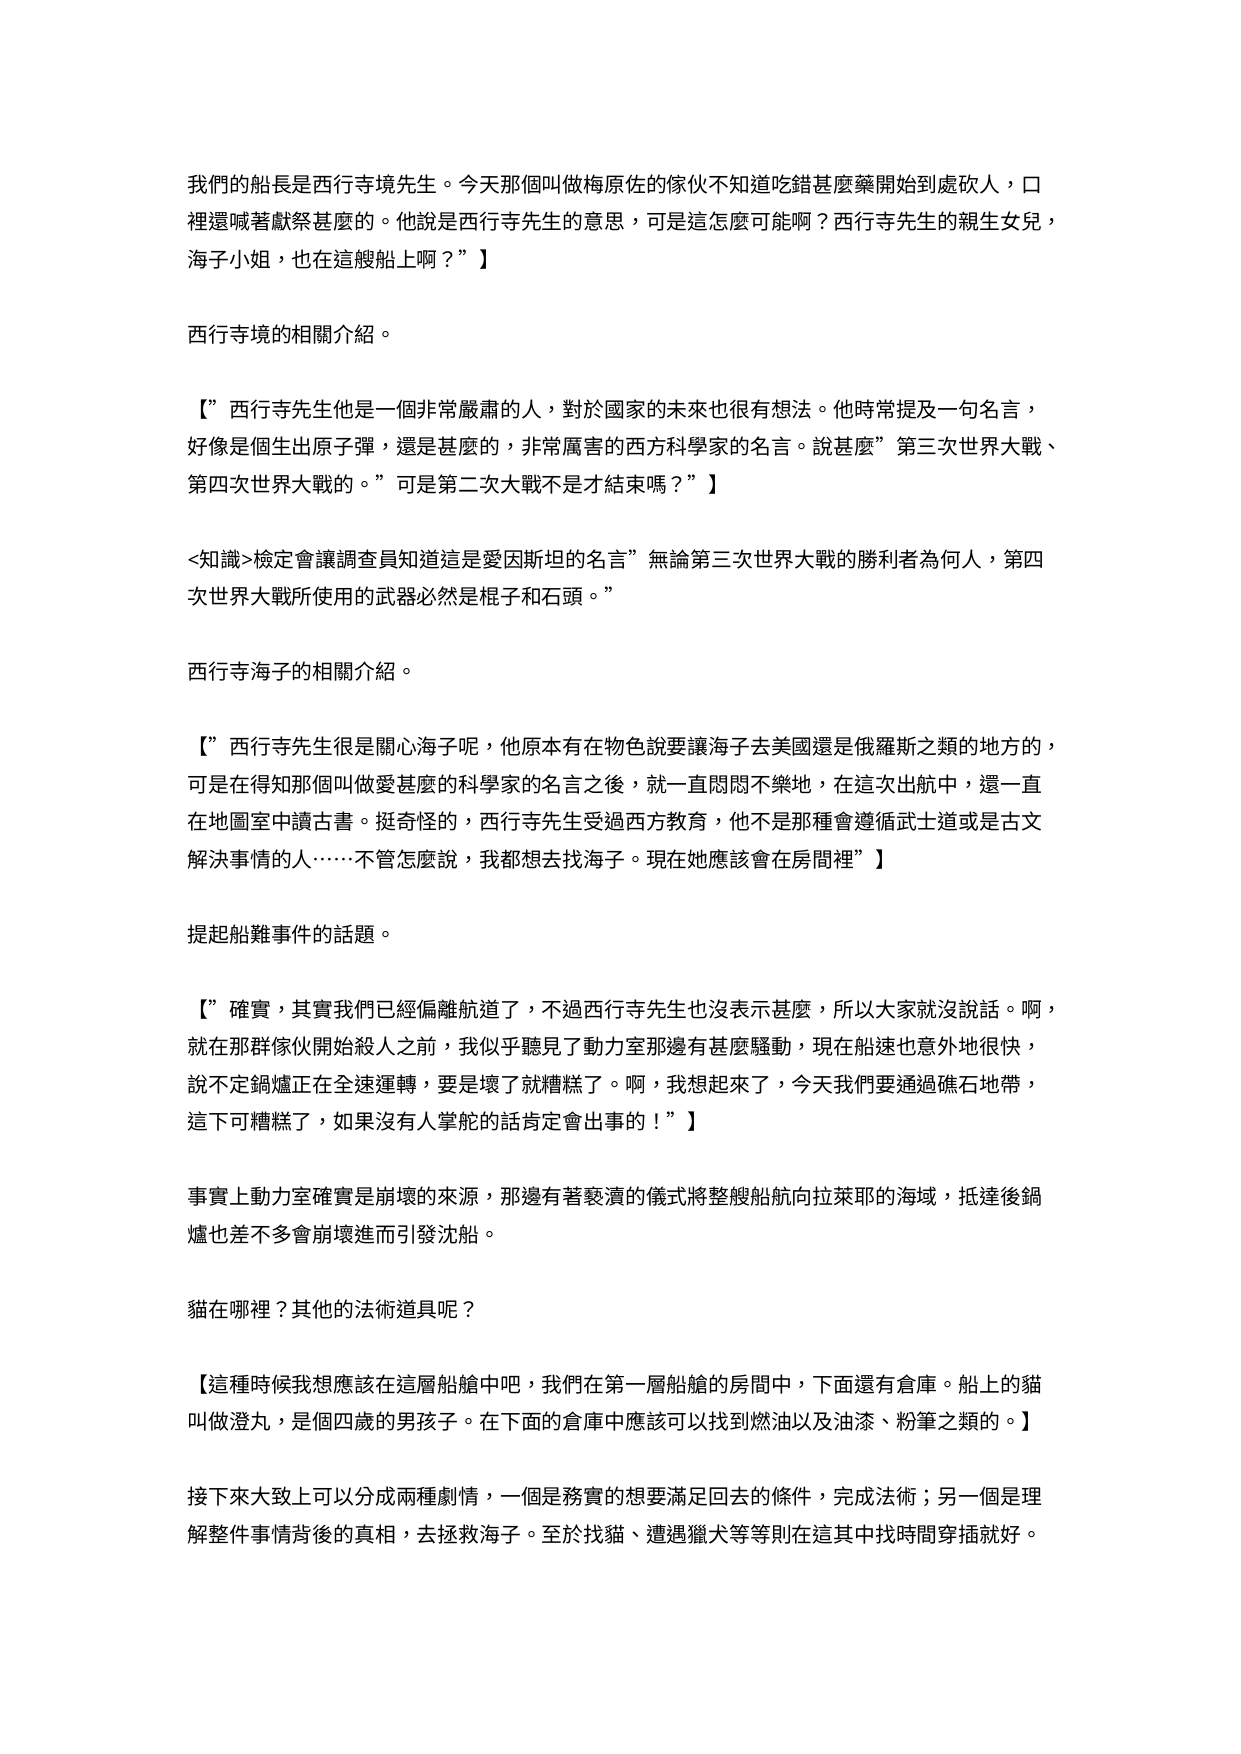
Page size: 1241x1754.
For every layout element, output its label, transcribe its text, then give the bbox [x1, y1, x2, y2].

text 西行寺海子的相關介紹。 [187, 652, 1053, 689]
text 提起船難事件的話題。 [187, 914, 1053, 952]
text 西行寺境的相關介紹。 [187, 314, 1053, 352]
text 【”確實，其實我們已經偏離航道了，不過西行寺先生也沒表示甚麼，所以大家就沒說話。啊，就在那群傢伙開始殺人之前，我似乎聽見了動力室那邊有甚麼騷動，現在船速也意外地很快，說不定鍋爐正在全速運轉，要是壞了就糟糕了。啊，我想起來了，今天我們要通過礁石地帶，這下可糟糕了，如果沒有人掌舵的話肯定會出事的！”】 [187, 989, 1053, 1139]
text 貓在哪裡？其他的法術道具呢？ [187, 1289, 1053, 1327]
text 【”西行寺先生很是關心海子呢，他原本有在物色說要讓海子去美國還是俄羅斯之類的地方的，可是在得知那個叫做愛甚麼的科學家的名言之後，就一直悶悶不樂地，在這次出航中，還一直在地圖室中讀古書。挺奇怪的，西行寺先生受過西方教育，他不是那種會遵循武士道或是古文解決事情的人……不管怎麼說，我都想去找海子。現在她應該會在房間裡”】 [187, 727, 1053, 877]
text 接下來大致上可以分成兩種劇情，一個是務實的想要滿足回去的條件，完成法術；另一個是理解整件事情背後的真相，去拯救海子。至於找貓、遭遇獵犬等等則在這其中找時間穿插就好。 [187, 1477, 1053, 1552]
text <知識>檢定會讓調查員知道這是愛因斯坦的名言”無論第三次世界大戰的勝利者為何人，第四次世界大戰所使用的武器必然是棍子和石頭。” [187, 539, 1053, 614]
text 【這種時候我想應該在這層船艙中吧，我們在第一層船艙的房間中，下面還有倉庫。船上的貓叫做澄丸，是個四歲的男孩子。在下面的倉庫中應該可以找到燃油以及油漆、粉筆之類的。】 [187, 1364, 1053, 1439]
text 事實上動力室確實是崩壞的來源，那邊有著褻瀆的儀式將整艘船航向拉萊耶的海域，抵達後鍋爐也差不多會崩壞進而引發沈船。 [187, 1177, 1053, 1252]
text 【”西行寺先生他是一個非常嚴肅的人，對於國家的未來也很有想法。他時常提及一句名言，好像是個生出原子彈，還是甚麼的，非常厲害的西方科學家的名言。說甚麼”第三次世界大戰、第四次世界大戰的。”可是第二次大戰不是才結束嗎？”】 [187, 389, 1053, 502]
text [187, 164, 1053, 277]
